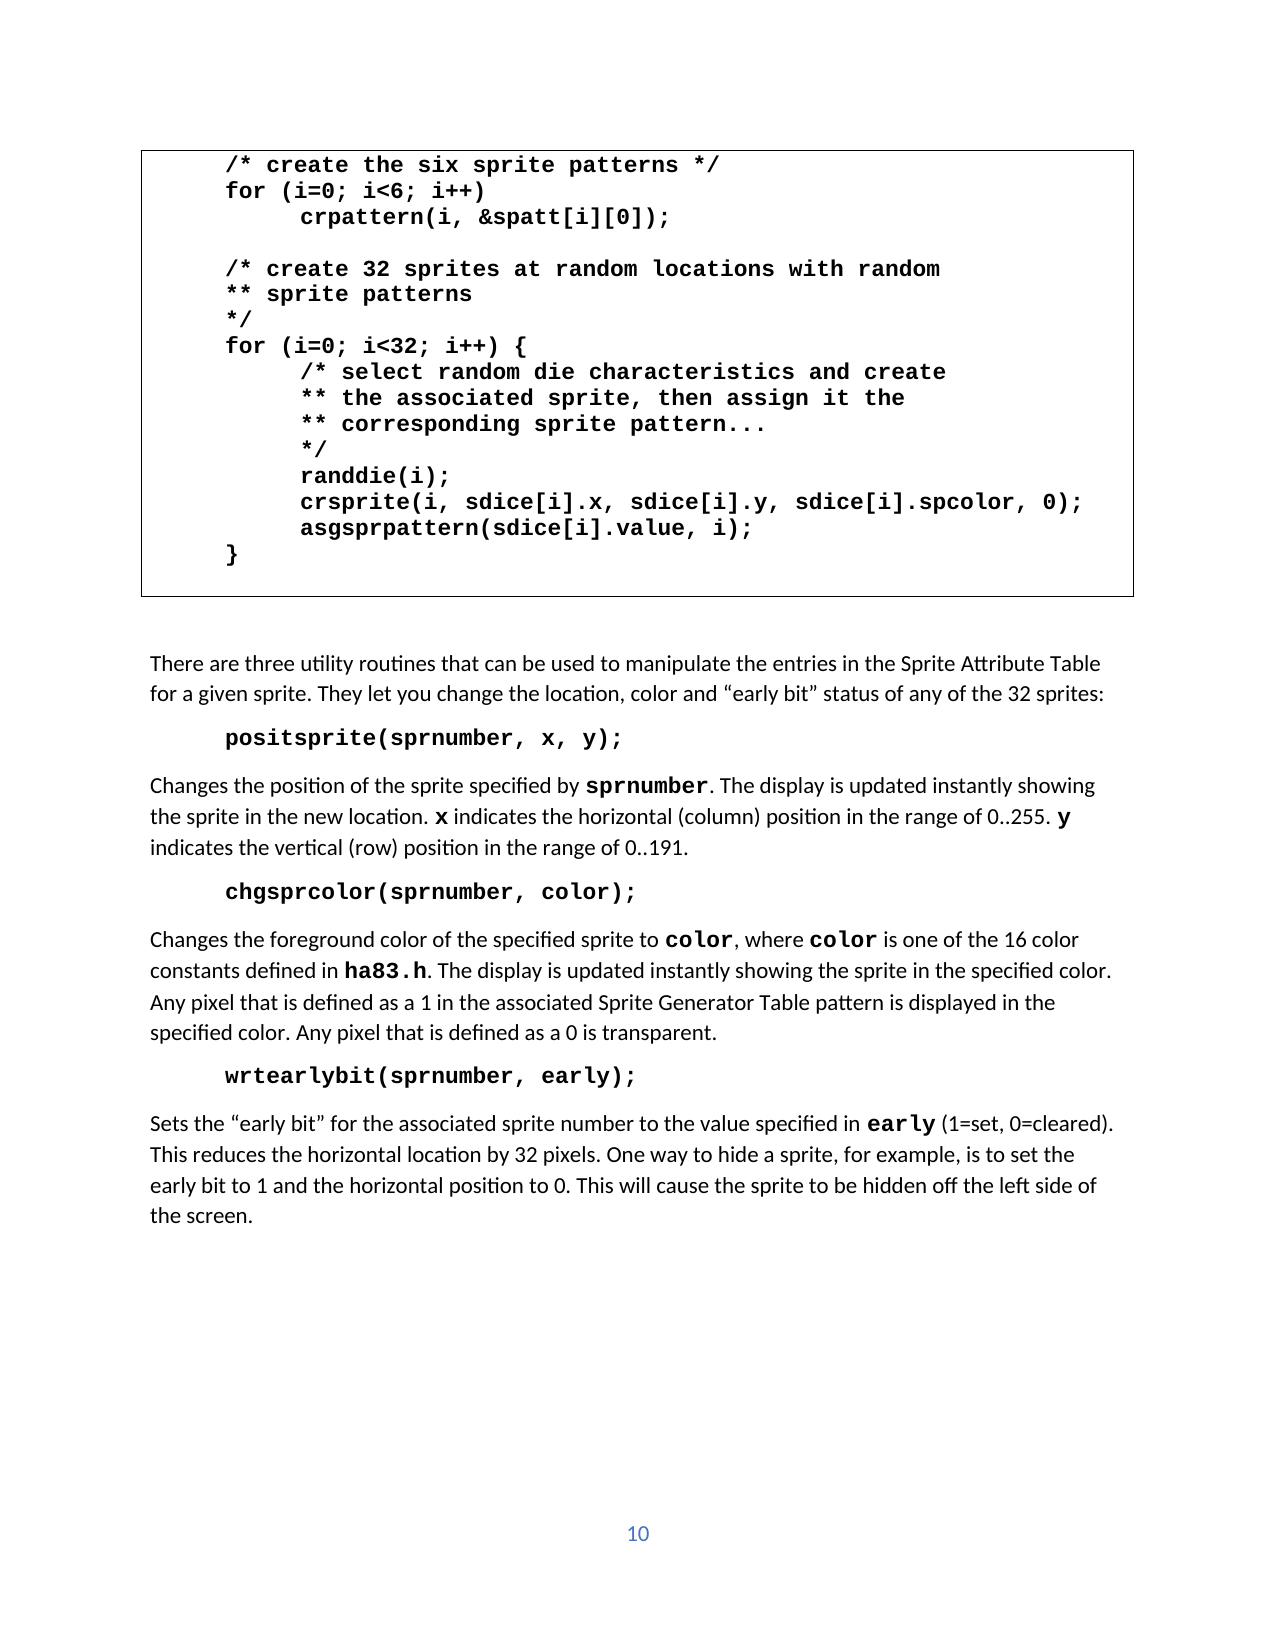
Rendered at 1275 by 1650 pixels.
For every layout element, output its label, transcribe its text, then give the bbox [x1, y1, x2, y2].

text */ [150, 309, 1125, 335]
text ** sprite patterns [150, 283, 1125, 309]
text positsprite(sprnumber, x, y); [225, 726, 1125, 752]
text /* create 32 sprites at random locations with random [150, 257, 1125, 283]
text /* create the six sprite patterns */ [142, 151, 1133, 179]
text Changes the position of the sprite specified by sprnumber. The display is updated instantly showing the sprite in the new location. x indicates the horizontal (column) position in the range of 0..255. y indicates the vertical (row) position in the range of 0..191. [150, 771, 1125, 861]
text /* select random die characteristics and create [150, 361, 1125, 387]
text randdie(i); [150, 464, 1125, 490]
text for (i=0; i<32; i++) { [150, 335, 1125, 361]
text ** corresponding sprite pattern... [150, 412, 1125, 438]
text Sets the “early bit” for the associated sprite number to the value specified in early (1=set, 0=cleared). This reduces the horizontal location by 32 pixels. One way to hide a sprite, for example, is to set the early bit to 1 and the horizontal position to 0. This will cause the sprite to be hidden off the left side of the screen. [150, 1109, 1125, 1229]
text Changes the foreground color of the specified sprite to color, where color is one of the 16 color constants defined in ha83.h. The display is updated instantly showing the sprite in the specified color. Any pixel that is defined as a 1 in the associated Sprite Generator Table pattern is displayed in the specified color. Any pixel that is defined as a 0 is transparent. [150, 925, 1125, 1046]
text crsprite(i, sdice[i].x, sdice[i].y, sdice[i].spcolor, 0); [150, 490, 1125, 516]
text crpattern(i, &spatt[i][0]); [150, 205, 1125, 231]
text ** the associated sprite, then assign it the [150, 387, 1125, 412]
text There are three utility routines that can be used to manipulate the entries in the Sprite Attribute Table for a given sprite. They let you change the location, color and “early bit” status of any of the 32 sprites: [150, 649, 1125, 707]
text */ [150, 438, 1125, 464]
text asgsprpattern(sdice[i].value, i); [150, 516, 1125, 542]
text chgsprcolor(sprnumber, color); [225, 880, 1125, 906]
text wrtearlybit(sprnumber, early); [225, 1065, 1125, 1091]
text for (i=0; i<6; i++) [150, 179, 1125, 205]
text } [150, 542, 1125, 568]
